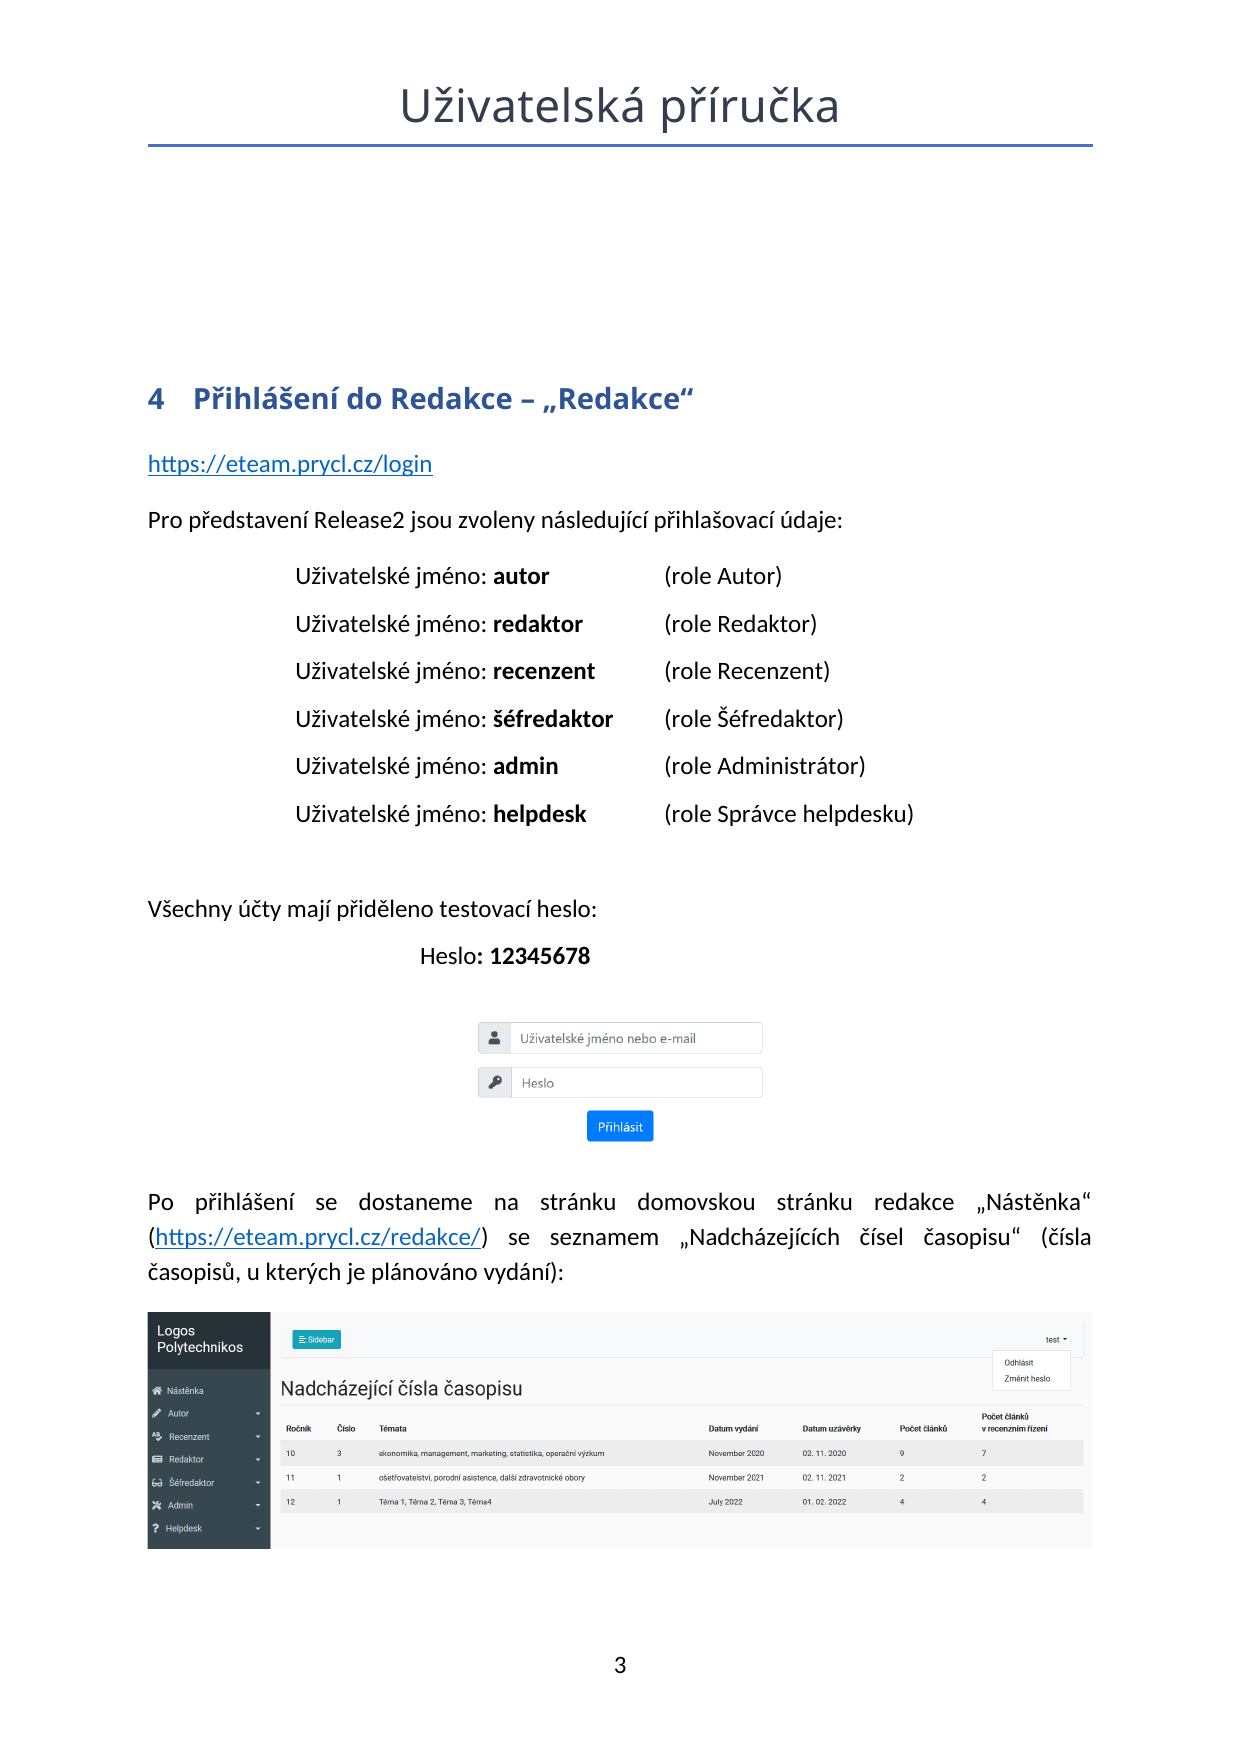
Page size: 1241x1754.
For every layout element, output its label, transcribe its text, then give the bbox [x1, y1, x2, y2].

text Všechny účty mají přiděleno testovací heslo: [148, 893, 1093, 923]
text Po přihlášení se dostaneme na stránku domovskou stránku redakce „Nástěnka“ (https://eteam.prycl.cz/redakce/) se seznamem „Nadcházejících čísel časopisu“ (čísla časopisů, u kterých je plánováno vydání): [148, 1187, 1093, 1287]
text Uživatelské jméno: šéfredaktor (role Šéfredaktor) [148, 703, 1093, 733]
picture [461, 996, 779, 1162]
subtitle Přihlášení do Redakce – „Redakce“ [148, 378, 1093, 418]
text Pro představení Release2 jsou zvoleny následující přihlašovací údaje: [148, 504, 1093, 535]
text Uživatelské jméno: recenzent (role Recenzent) [148, 655, 1093, 686]
text Uživatelské jméno: redaktor (role Redaktor) [148, 608, 1093, 638]
text Uživatelské jméno: autor (role Autor) [148, 560, 1093, 591]
text Heslo: 12345678 [148, 940, 1093, 971]
text Uživatelské jméno: admin (role Administrátor) [148, 750, 1093, 781]
text Uživatelské jméno: helpdesk (role Správce helpdesku) [148, 798, 1093, 828]
text https://eteam.prycl.cz/login [148, 448, 1093, 479]
picture [147, 1312, 1093, 1549]
